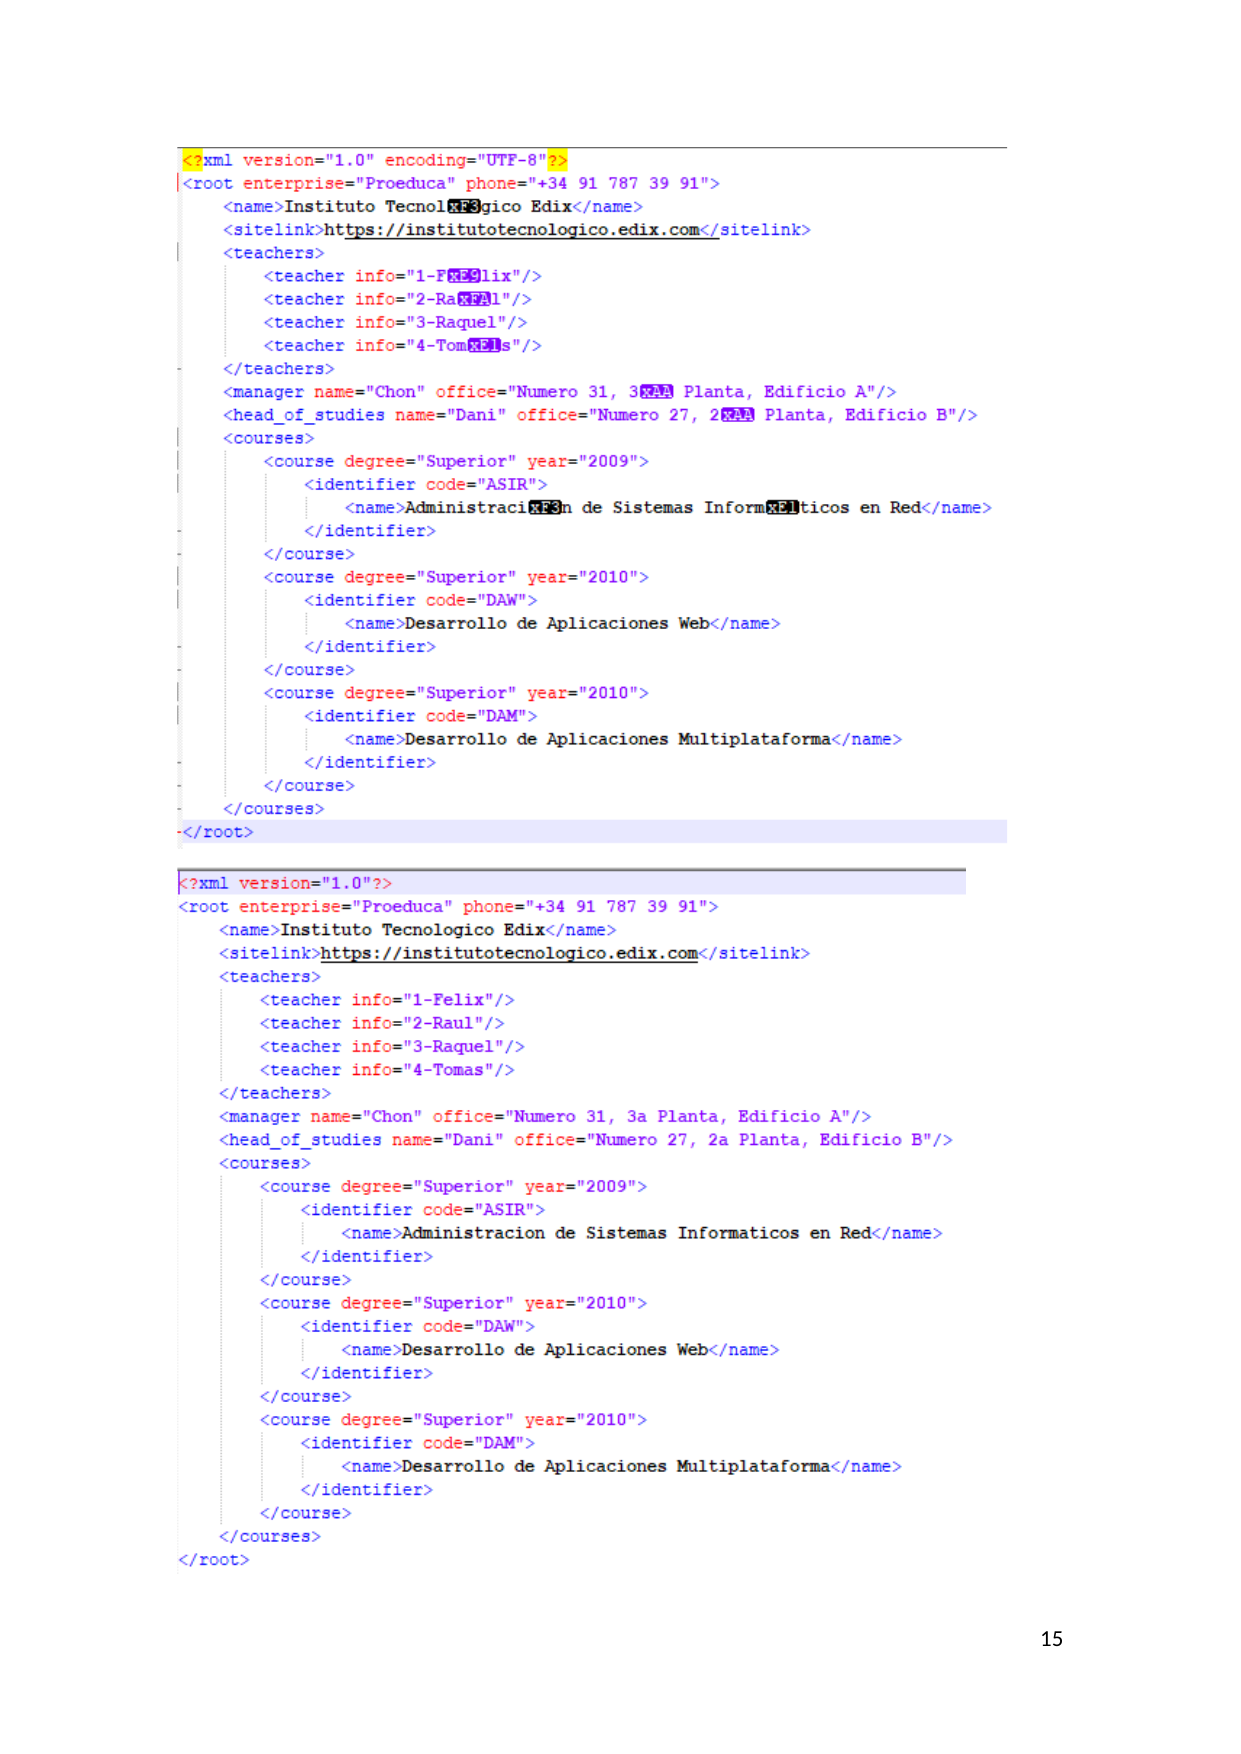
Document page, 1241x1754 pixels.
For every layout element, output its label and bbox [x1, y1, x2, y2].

picture [177, 147, 1008, 849]
picture [177, 867, 966, 1574]
